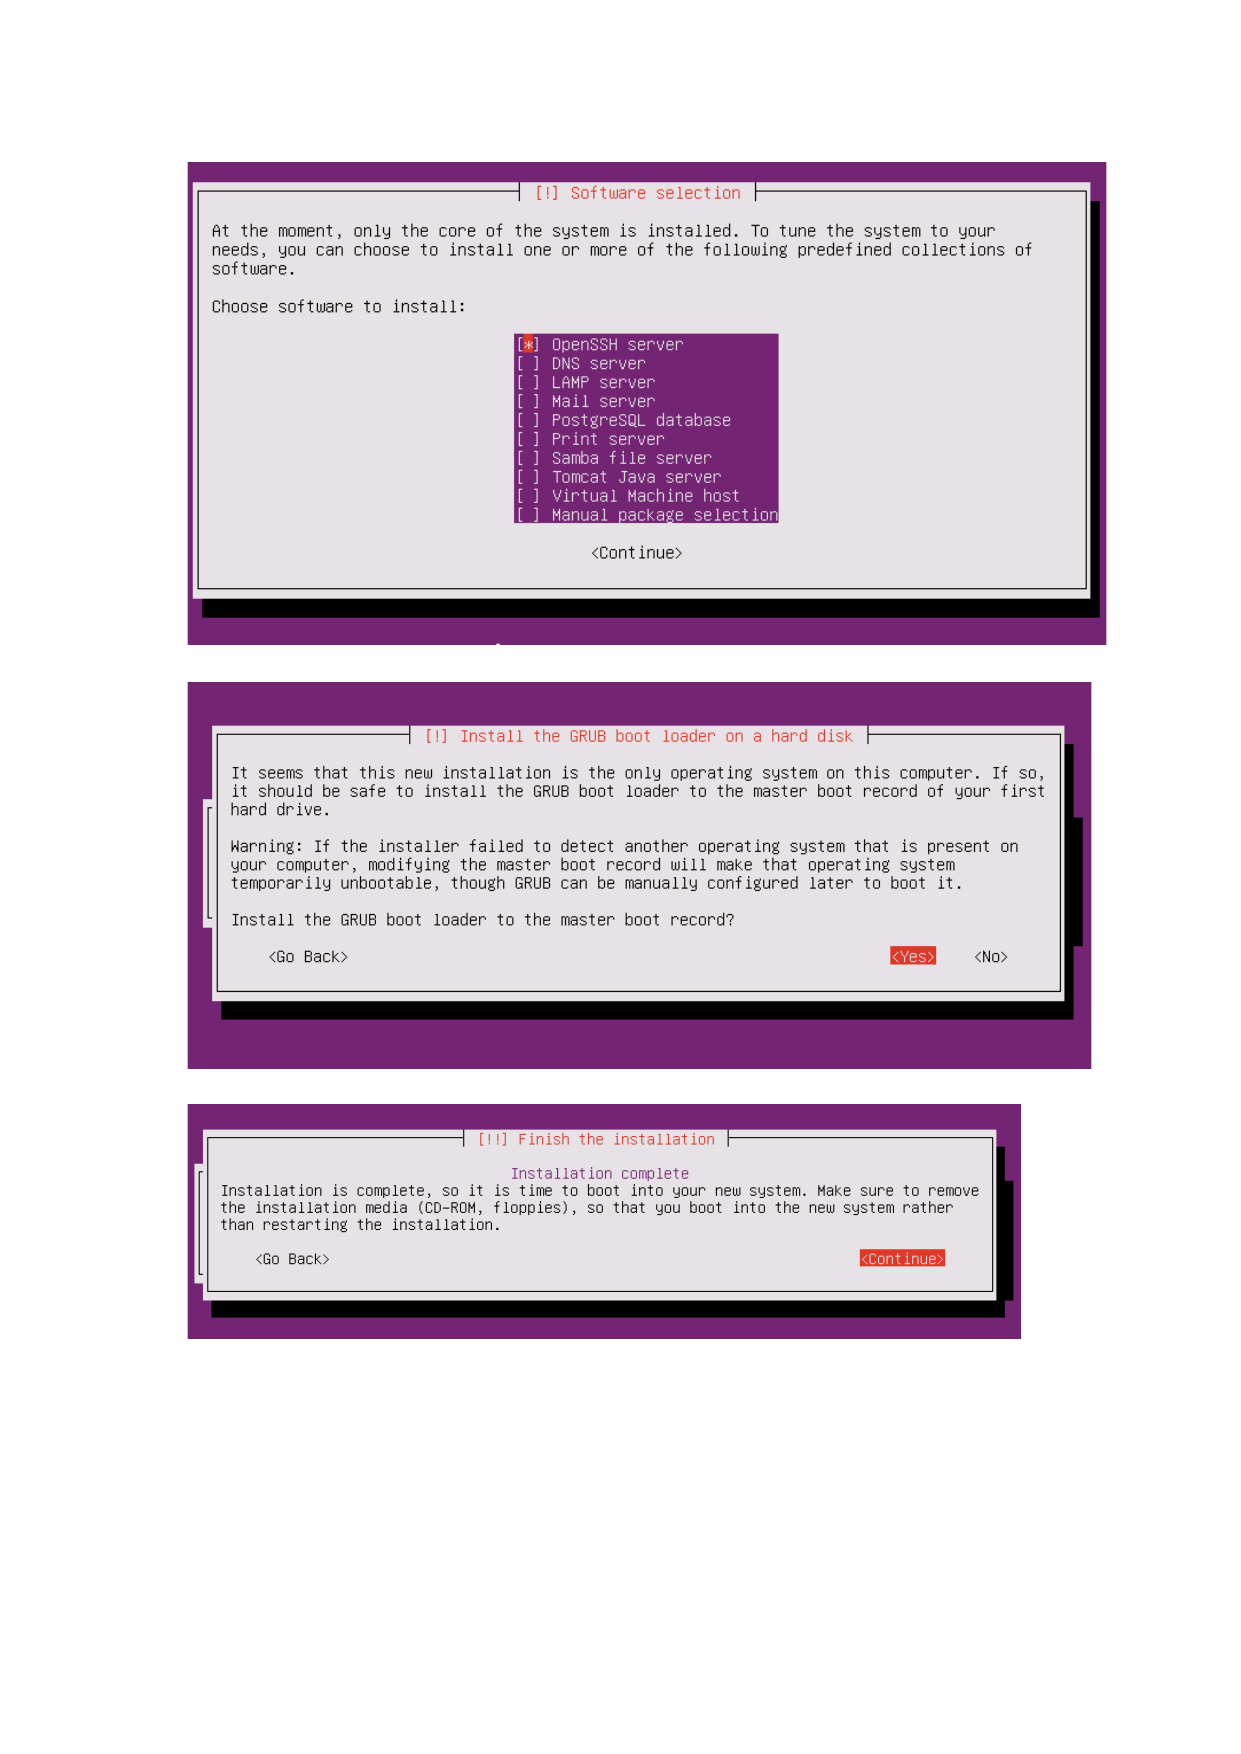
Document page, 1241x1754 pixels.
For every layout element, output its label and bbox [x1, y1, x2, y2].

picture [187, 1104, 1022, 1339]
picture [187, 682, 1092, 1069]
picture [187, 162, 1107, 645]
